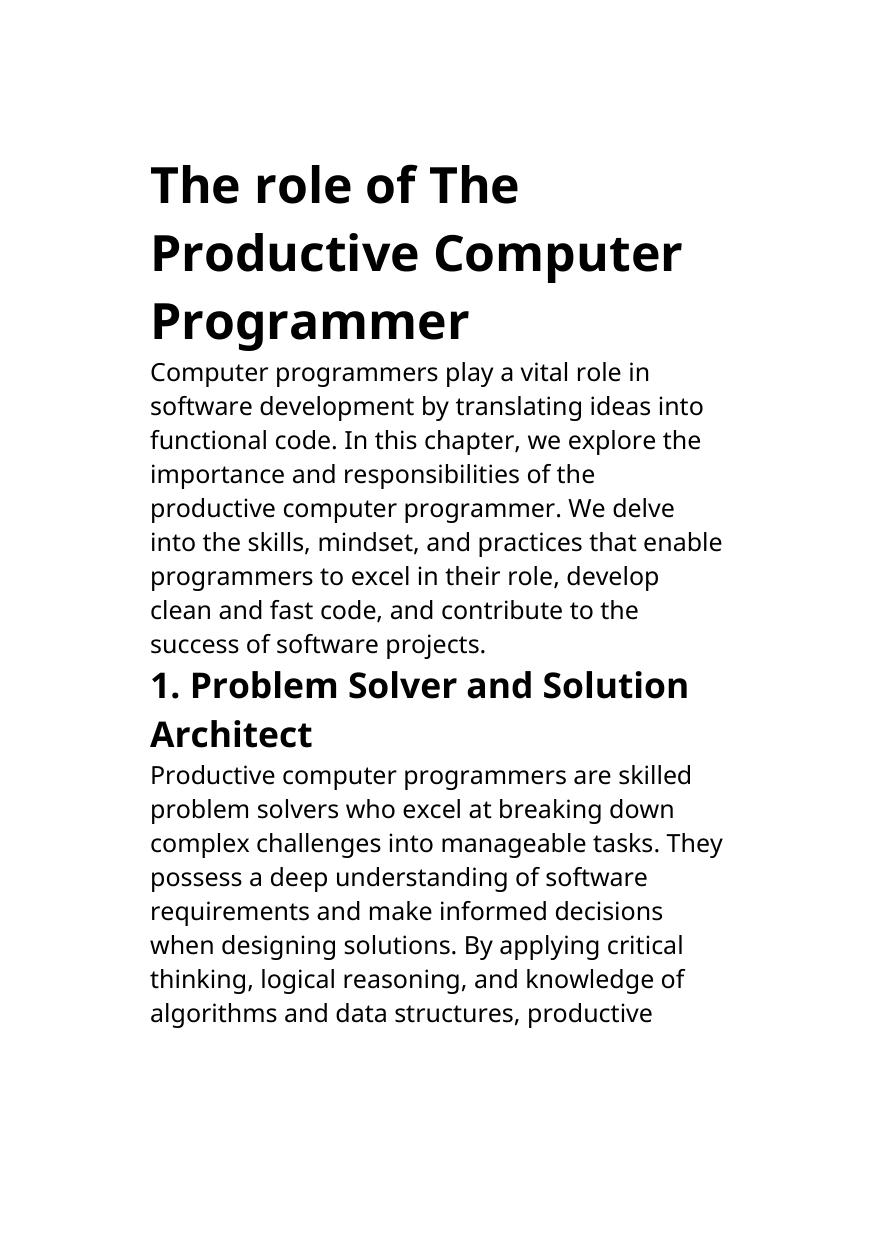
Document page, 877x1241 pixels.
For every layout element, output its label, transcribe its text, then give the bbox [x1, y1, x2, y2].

text Computer programmers play a vital role in software development by translating ideas into functional code. In this chapter, we explore the importance and responsibilities of the productive computer programmer. We delve into the skills, mindset, and practices that enable programmers to excel in their role, develop clean and fast code, and contribute to the success of software projects. [150, 354, 727, 661]
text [150, 757, 727, 1030]
subtitle The role of The Productive Computer Programmer [150, 150, 727, 354]
subtitle 1. Problem Solver and Solution Architect [150, 661, 727, 757]
